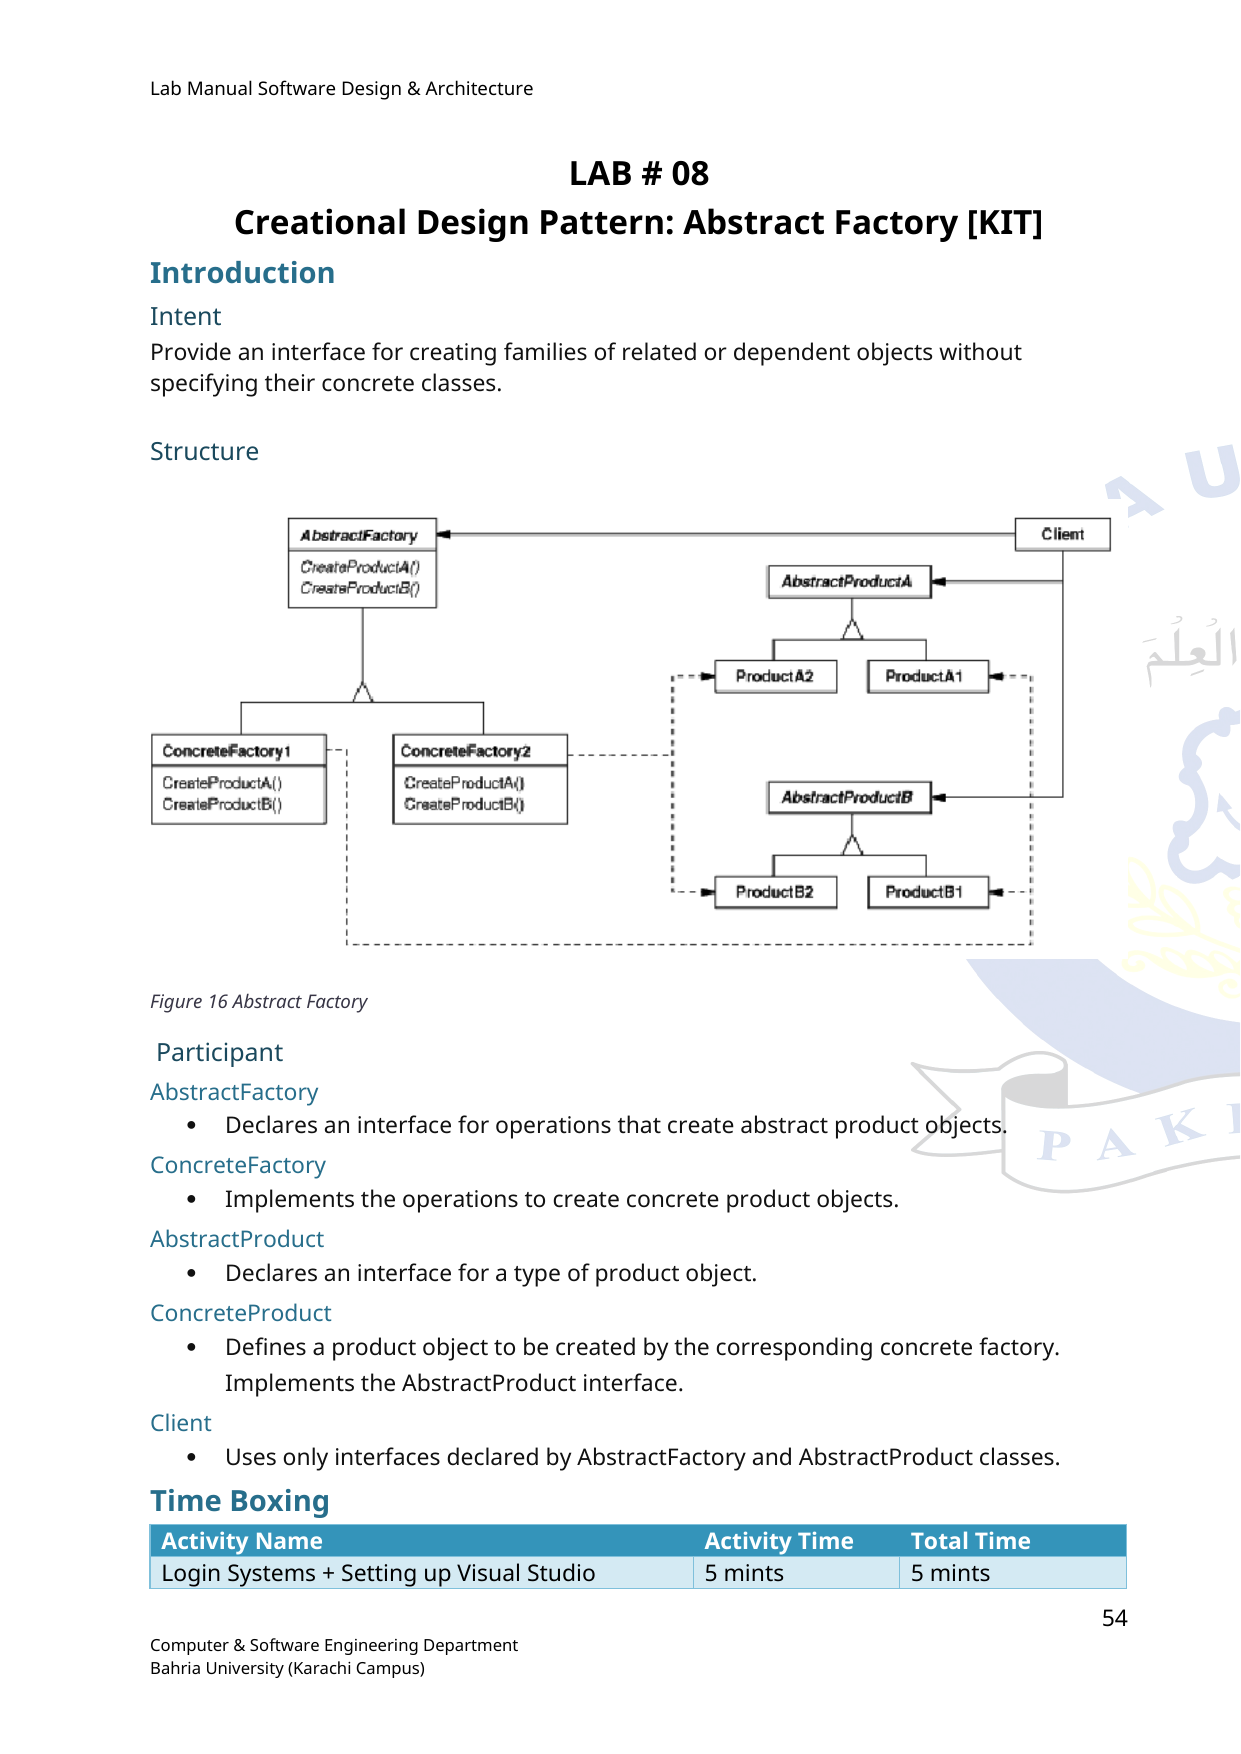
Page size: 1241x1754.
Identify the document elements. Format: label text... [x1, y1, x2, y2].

subtitle Participant [150, 1034, 1128, 1069]
list Declares an interface for operations that create abstract product objects. [187, 1109, 1128, 1141]
picture [150, 499, 1125, 959]
table_cell 5 mints [694, 1557, 899, 1588]
table_header Total Time [899, 1525, 1126, 1556]
text LAB # 08 [150, 150, 1128, 195]
table_header Activity Time [693, 1525, 899, 1556]
subtitle ConcreteProduct [150, 1297, 1128, 1328]
list Uses only interfaces declared by AbstractFactory and AbstractProduct classes. [187, 1441, 1128, 1472]
table_header Activity Name [151, 1525, 693, 1556]
subtitle Introduction [150, 252, 1128, 292]
subtitle Time Boxing [150, 1481, 1128, 1520]
subtitle AbstractFactory [150, 1076, 1128, 1107]
subtitle Client [150, 1407, 1128, 1438]
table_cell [151, 1557, 693, 1588]
list Defines a product object to be created by the corresponding concrete factory. Implements the AbstractProduct interface. [187, 1331, 1128, 1398]
text Creational Design Pattern: Abstract Factory [KIT] [150, 199, 1128, 244]
subtitle AbstractProduct [150, 1223, 1128, 1254]
text Provide an interface for creating families of related or dependent objects without specifying their concrete classes. [503, 336, 1128, 398]
table_cell 5 mints [900, 1557, 1126, 1588]
subtitle Intent [150, 299, 1128, 333]
subtitle ConcreteFactory [150, 1149, 1128, 1181]
list Declares an interface for a type of product object. [187, 1257, 1128, 1288]
text Figure 16 Abstract Factory [150, 988, 1128, 1014]
list Implements the operations to create concrete product objects. [187, 1183, 1128, 1214]
subtitle Structure [150, 434, 1128, 468]
